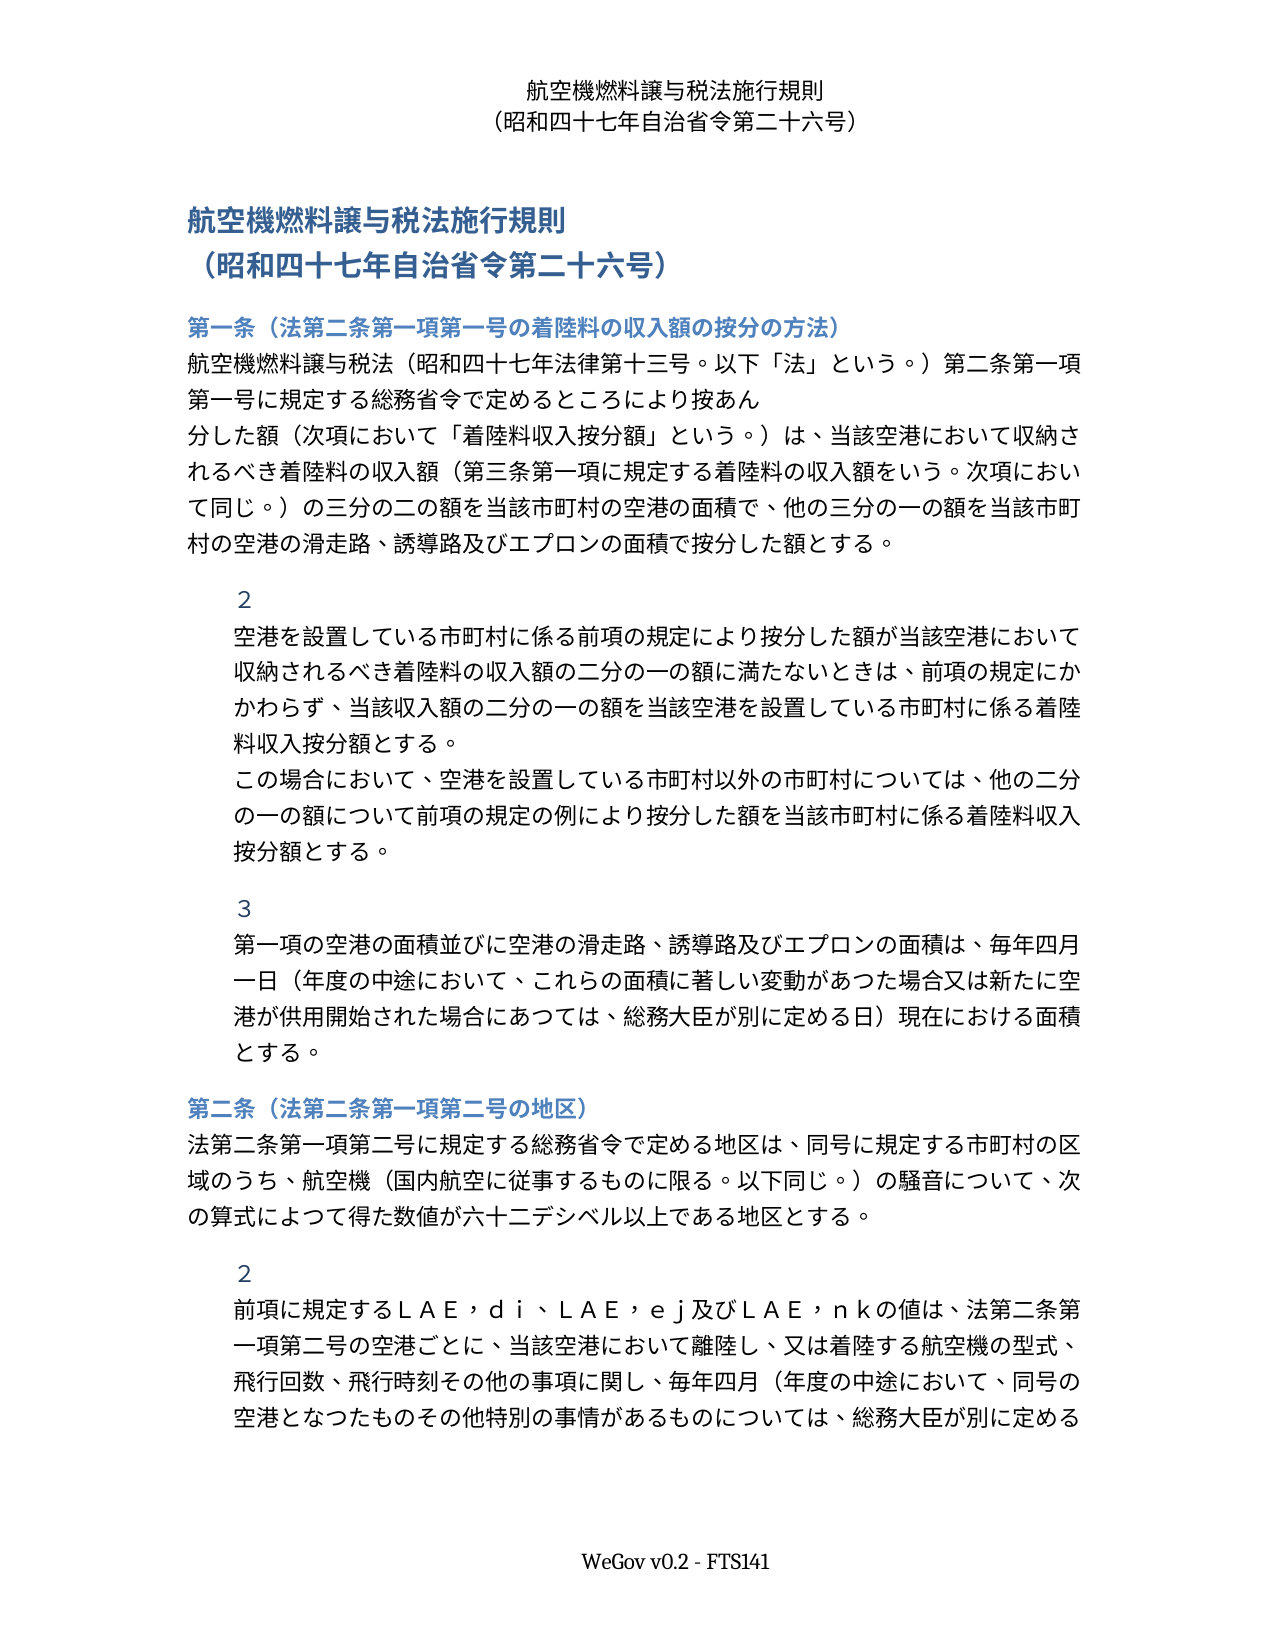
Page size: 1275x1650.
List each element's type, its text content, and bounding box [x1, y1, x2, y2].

text 航空機燃料譲与税法（昭和四十七年法律第十三号。以下「法」という。）第二条第一項第一号に規定する総務省令で定めるところにより按あん 分した額（次項において「着陸料収入按分額」という。）は、当該空港において収納されるべき着陸料の収入額（第三条第一項に規定する着陸料の収入額をいう。次項において同じ。）の三分の二の額を当該市町村の空港の面積で、他の三分の一の額を当該市町村の空港の滑走路、誘導路及びエプロンの面積で按分した額とする。 [187, 348, 1087, 559]
text 法第二条第一項第二号に規定する総務省令で定める地区は、同号に規定する市町村の区域のうち、航空機（国内航空に従事するものに限る。以下同じ。）の騒音について、次の算式によつて得た数値が六十二デシベル以上である地区とする。 [187, 1129, 1087, 1232]
subtitle ２ [233, 584, 1087, 616]
subtitle ２ [233, 1258, 1087, 1289]
subtitle 第二条（法第二条第一項第二号の地区） [187, 1093, 1087, 1124]
subtitle ３ [233, 893, 1087, 924]
text 第一項の空港の面積並びに空港の滑走路、誘導路及びエプロンの面積は、毎年四月一日（年度の中途において、これらの面積に著しい変動があつた場合又は新たに空港が供用開始された場合にあつては、総務大臣が別に定める日）現在における面積とする。 [233, 929, 1087, 1068]
subtitle 航空機燃料譲与税法施行規則 （昭和四十七年自治省令第二十六号） [187, 200, 1087, 285]
text 空港を設置している市町村に係る前項の規定により按分した額が当該空港において収納されるべき着陸料の収入額の二分の一の額に満たないときは、前項の規定にかかわらず、当該収入額の二分の一の額を当該空港を設置している市町村に係る着陸料収入按分額とする。 この場合において、空港を設置している市町村以外の市町村については、他の二分の一の額について前項の規定の例により按分した額を当該市町村に係る着陸料収入按分額とする。 [233, 620, 1087, 867]
subtitle 第一条（法第二条第一項第一号の着陸料の収入額の按分の方法） [187, 312, 1087, 343]
